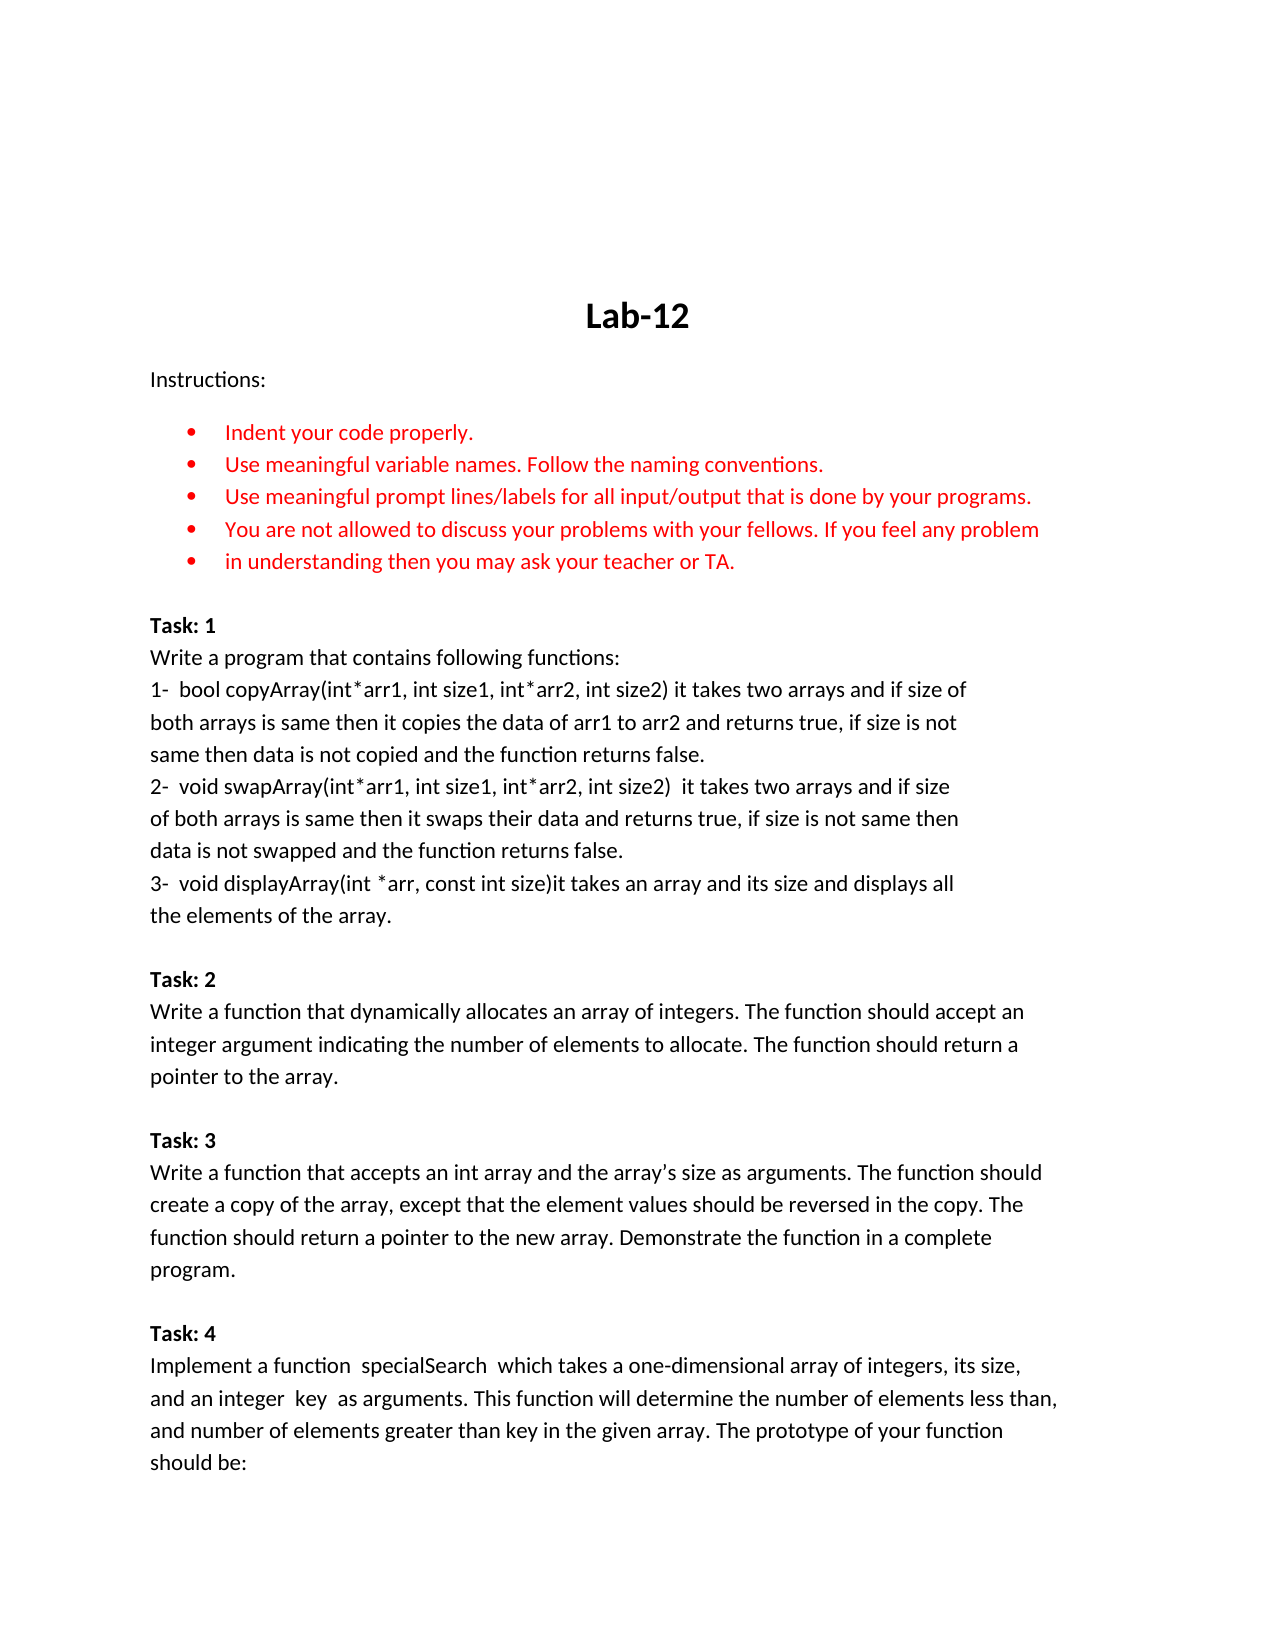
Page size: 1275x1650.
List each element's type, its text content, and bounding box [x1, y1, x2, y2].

text Task: 1 [150, 611, 1125, 639]
text Task: 2 [150, 965, 1125, 993]
text the elements of the array. [150, 901, 1125, 929]
text of both arrays is same then it swaps their data and returns true, if size is not same then [150, 804, 1125, 832]
text 3- void displayArray(int *arr, const int size)it takes an array and its size and displays all [150, 869, 1125, 897]
text pointer to the array. [150, 1062, 1125, 1090]
text and an integer key as arguments. This function will determine the number of elements less than, [150, 1384, 1125, 1412]
text 1- bool copyArray(int*arr1, int size1, int*arr2, int size2) it takes two arrays and if size of [150, 676, 1125, 704]
list in understanding then you may ask your teacher or TA. [187, 547, 1125, 575]
list Use meaningful prompt lines/labels for all input/output that is done by your programs. [187, 482, 1125, 511]
text Instructions: [150, 365, 1125, 393]
text both arrays is same then it copies the data of arr1 to arr2 and returns true, if size is not [150, 708, 1125, 736]
text data is not swapped and the function returns false. [150, 837, 1125, 864]
text Lab-12 [150, 292, 1125, 337]
text Write a function that dynamically allocates an array of integers. The function should accept an [150, 997, 1125, 1026]
text Task: 4 [150, 1319, 1125, 1347]
list Use meaningful variable names. Follow the naming conventions. [187, 450, 1125, 478]
text integer argument indicating the number of elements to allocate. The function should return a [150, 1030, 1125, 1058]
text and number of elements greater than key in the given array. The prototype of your function [150, 1416, 1125, 1444]
text should be: [150, 1448, 1125, 1476]
text function should return a pointer to the new array. Demonstrate the function in a complete [150, 1223, 1125, 1251]
list Indent your code properly. [187, 418, 1125, 446]
text program. [150, 1255, 1125, 1283]
text create a copy of the array, except that the element values should be reversed in the copy. The [150, 1191, 1125, 1219]
text Write a program that contains following functions: [150, 643, 1125, 671]
list You are not allowed to discuss your problems with your fellows. If you feel any problem [187, 515, 1125, 543]
text 2- void swapArray(int*arr1, int size1, int*arr2, int size2) it takes two arrays and if size [150, 772, 1125, 800]
text same then data is not copied and the function returns false. [150, 740, 1125, 768]
text Task: 3 [150, 1126, 1125, 1154]
text Write a function that accepts an int array and the array’s size as arguments. The function should [150, 1158, 1125, 1186]
text Implement a function specialSearch which takes a one-dimensional array of integers, its size, [150, 1352, 1125, 1379]
